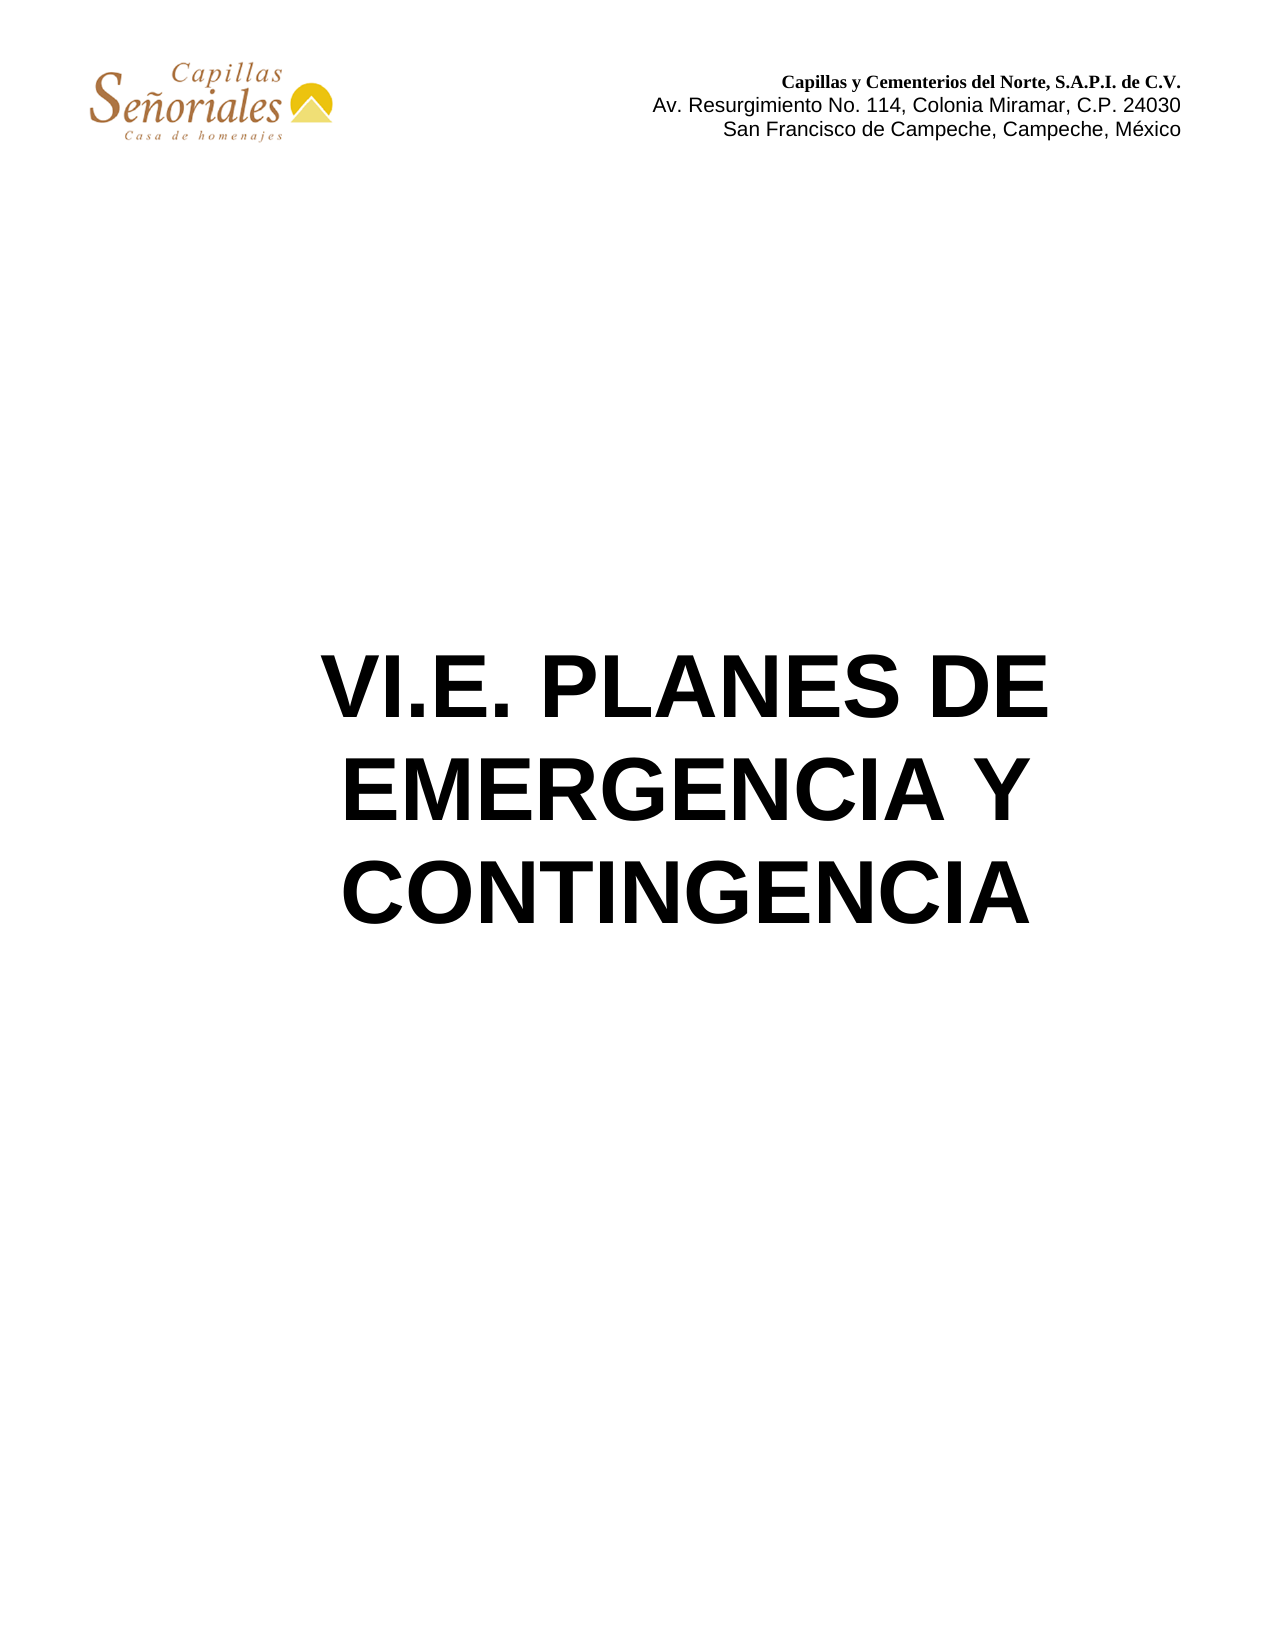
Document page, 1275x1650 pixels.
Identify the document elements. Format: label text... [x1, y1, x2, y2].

text VI.E. PLANES DE EMERGENCIA Y CONTINGENCIA [177, 633, 1196, 942]
picture [67, 39, 352, 152]
